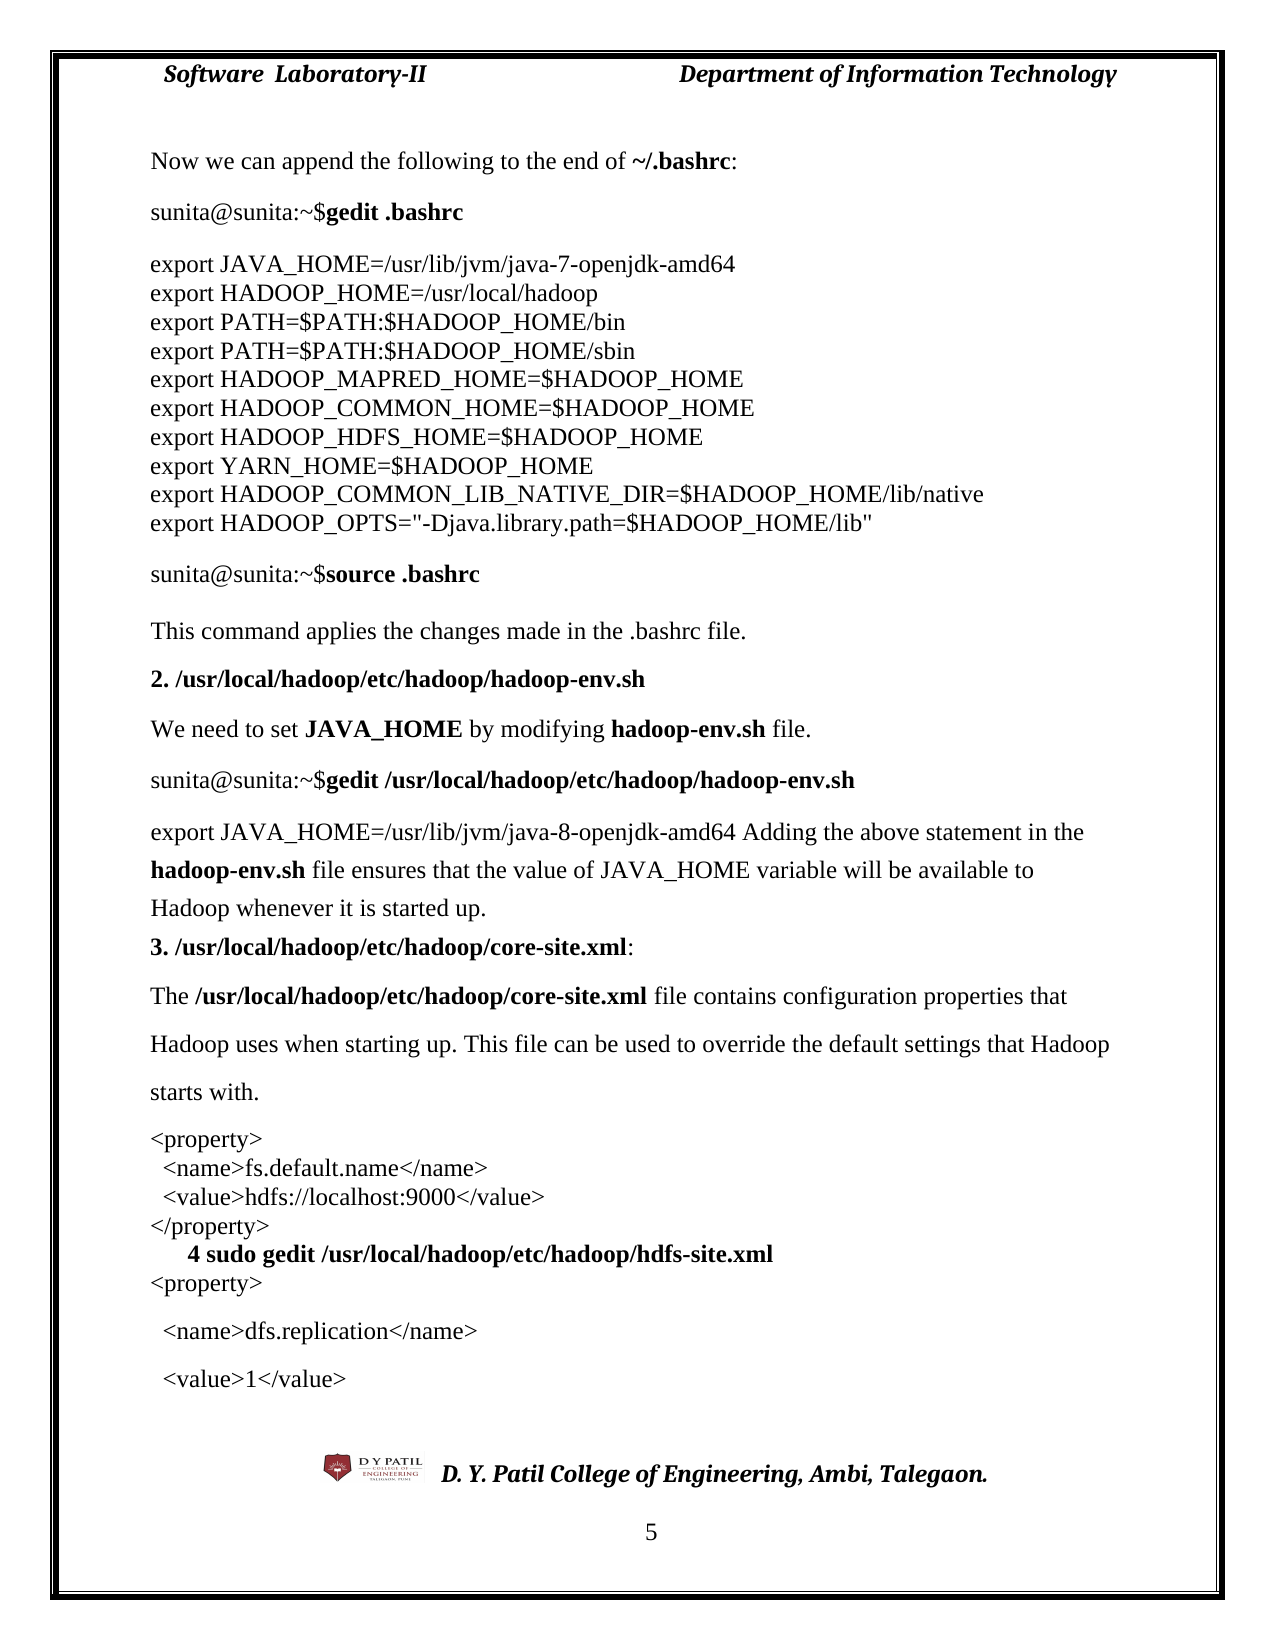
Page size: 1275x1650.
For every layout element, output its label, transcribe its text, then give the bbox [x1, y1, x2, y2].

text export JAVA_HOME=/usr/lib/jvm/java-8-openjdk-amd64 Adding the above statement in the hadoop-env.sh file ensures that the value of JAVA_HOME variable will be available to Hadoop whenever it is started up. [150, 817, 1090, 922]
text export PATH=$PATH:$HADOOP_HOME/sbin [150, 336, 1152, 364]
text The /usr/local/hadoop/etc/hadoop/core-site.xml file contains configuration properties that Hadoop uses when starting up. This file can be used to override the default settings that Hadoop starts with. [150, 981, 1152, 1105]
text </property> [150, 1211, 1152, 1239]
text This command applies the changes made in the .bashrc file. [150, 616, 1152, 645]
text <name>dfs.replication</name> [150, 1316, 1152, 1345]
text <value>1</value> [150, 1364, 1152, 1393]
text export YARN_HOME=$HADOOP_HOME [150, 451, 1152, 479]
text export HADOOP_MAPRED_HOME=$HADOOP_HOME [150, 364, 1152, 393]
text 3. /usr/local/hadoop/etc/hadoop/core-site.xml: [150, 932, 1152, 961]
text export HADOOP_HOME=/usr/local/hadoop [150, 278, 1152, 307]
text export HADOOP_COMMON_HOME=$HADOOP_HOME [150, 393, 1152, 422]
text sunita@sunita:~$gedit .bashrc [150, 197, 1152, 226]
text <property> [150, 1124, 1152, 1153]
text <name>fs.default.name</name> [150, 1153, 1152, 1182]
text <value>hdfs://localhost:9000</value> [150, 1182, 1152, 1211]
picture [319, 1451, 425, 1483]
text sunita@sunita:~$source .bashrc [150, 559, 1152, 588]
text We need to set JAVA_HOME by modifying hadoop-env.sh file. [150, 714, 1152, 742]
text 4 sudo gedit /usr/local/hadoop/etc/hadoop/hdfs-site.xml [187, 1239, 1152, 1268]
text export HADOOP_OPTS="-Djava.library.path=$HADOOP_HOME/lib" [150, 508, 1152, 537]
text export HADOOP_COMMON_LIB_NATIVE_DIR=$HADOOP_HOME/lib/native [150, 479, 1152, 508]
text sunita@sunita:~$gedit /usr/local/hadoop/etc/hadoop/hadoop-env.sh [150, 765, 1152, 793]
text 2. /usr/local/hadoop/etc/hadoop/hadoop-env.sh [150, 664, 1152, 693]
text export PATH=$PATH:$HADOOP_HOME/bin [150, 307, 1152, 336]
text Now we can append the following to the end of ~/.bashrc: [150, 146, 1152, 175]
text export JAVA_HOME=/usr/lib/jvm/java-7-openjdk-amd64 [150, 249, 1152, 278]
text <property> [150, 1268, 1152, 1297]
text export HADOOP_HDFS_HOME=$HADOOP_HOME [150, 422, 1152, 451]
